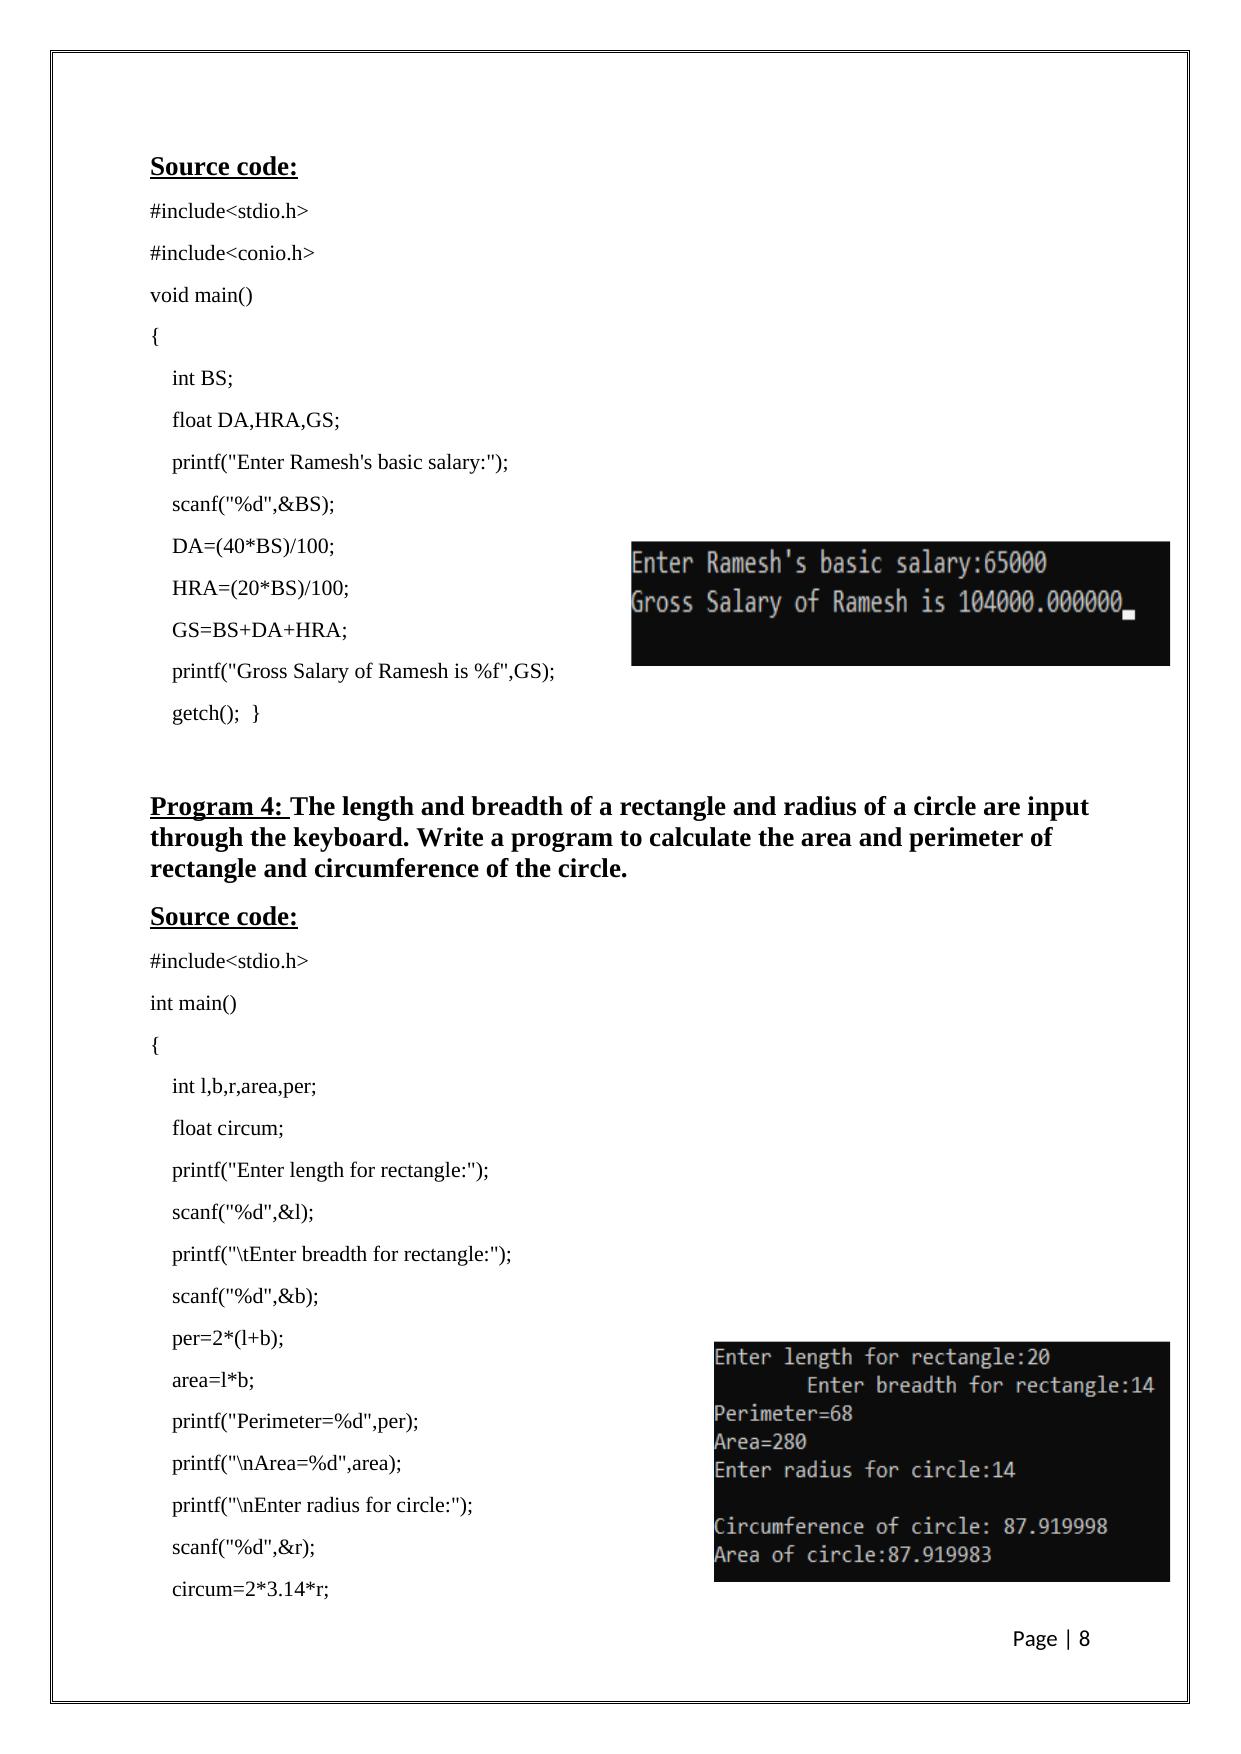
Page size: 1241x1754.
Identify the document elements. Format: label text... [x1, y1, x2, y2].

text printf("\tEnter breadth for rectangle:"); [150, 1241, 1090, 1266]
text scanf("%d",&BS); [150, 491, 1090, 516]
text printf("Perimeter=%d",per); [150, 1408, 714, 1434]
text getch(); } [150, 700, 1090, 726]
text scanf("%d",&l); [150, 1199, 1090, 1224]
text Source code: [150, 150, 1090, 181]
text printf("Enter length for rectangle:"); [150, 1157, 1090, 1182]
text { [150, 1032, 1090, 1057]
text area=l*b; [150, 1367, 714, 1392]
picture [714, 1341, 1171, 1582]
text GS=BS+DA+HRA; [150, 617, 631, 642]
text DA=(40*BS)/100; [150, 533, 1090, 558]
text float circum; [150, 1115, 1090, 1141]
text int main() [150, 990, 1090, 1015]
text Program 4: The length and breadth of a rectangle and radius of a circle are input through the keyboard. Write a program to calculate the area and perimeter of rectangle and circumference of the circle. [150, 790, 1090, 883]
picture [631, 541, 1171, 666]
text #include<stdio.h> [150, 948, 1090, 973]
text printf("Enter Ramesh's basic salary:"); [150, 449, 1090, 474]
text float DA,HRA,GS; [150, 407, 1090, 432]
text #include<stdio.h> [150, 198, 1090, 223]
text #include<conio.h> [150, 240, 1090, 265]
text int l,b,r,area,per; [150, 1073, 1090, 1099]
text scanf("%d",&b); [150, 1283, 1090, 1308]
text scanf("%d",&r); [150, 1534, 714, 1559]
text HRA=(20*BS)/100; [150, 575, 631, 600]
text printf("\nArea=%d",area); [150, 1450, 714, 1476]
text Source code: [150, 900, 1090, 931]
text void main() [150, 282, 1090, 307]
text circum=2*3.14*r; [150, 1576, 1090, 1601]
text printf("\nEnter radius for circle:"); [150, 1492, 714, 1517]
text printf("Gross Salary of Ramesh is %f",GS); [150, 658, 1090, 684]
text int BS; [150, 365, 1090, 391]
text per=2*(l+b); [150, 1325, 1090, 1350]
text { [150, 323, 1090, 349]
